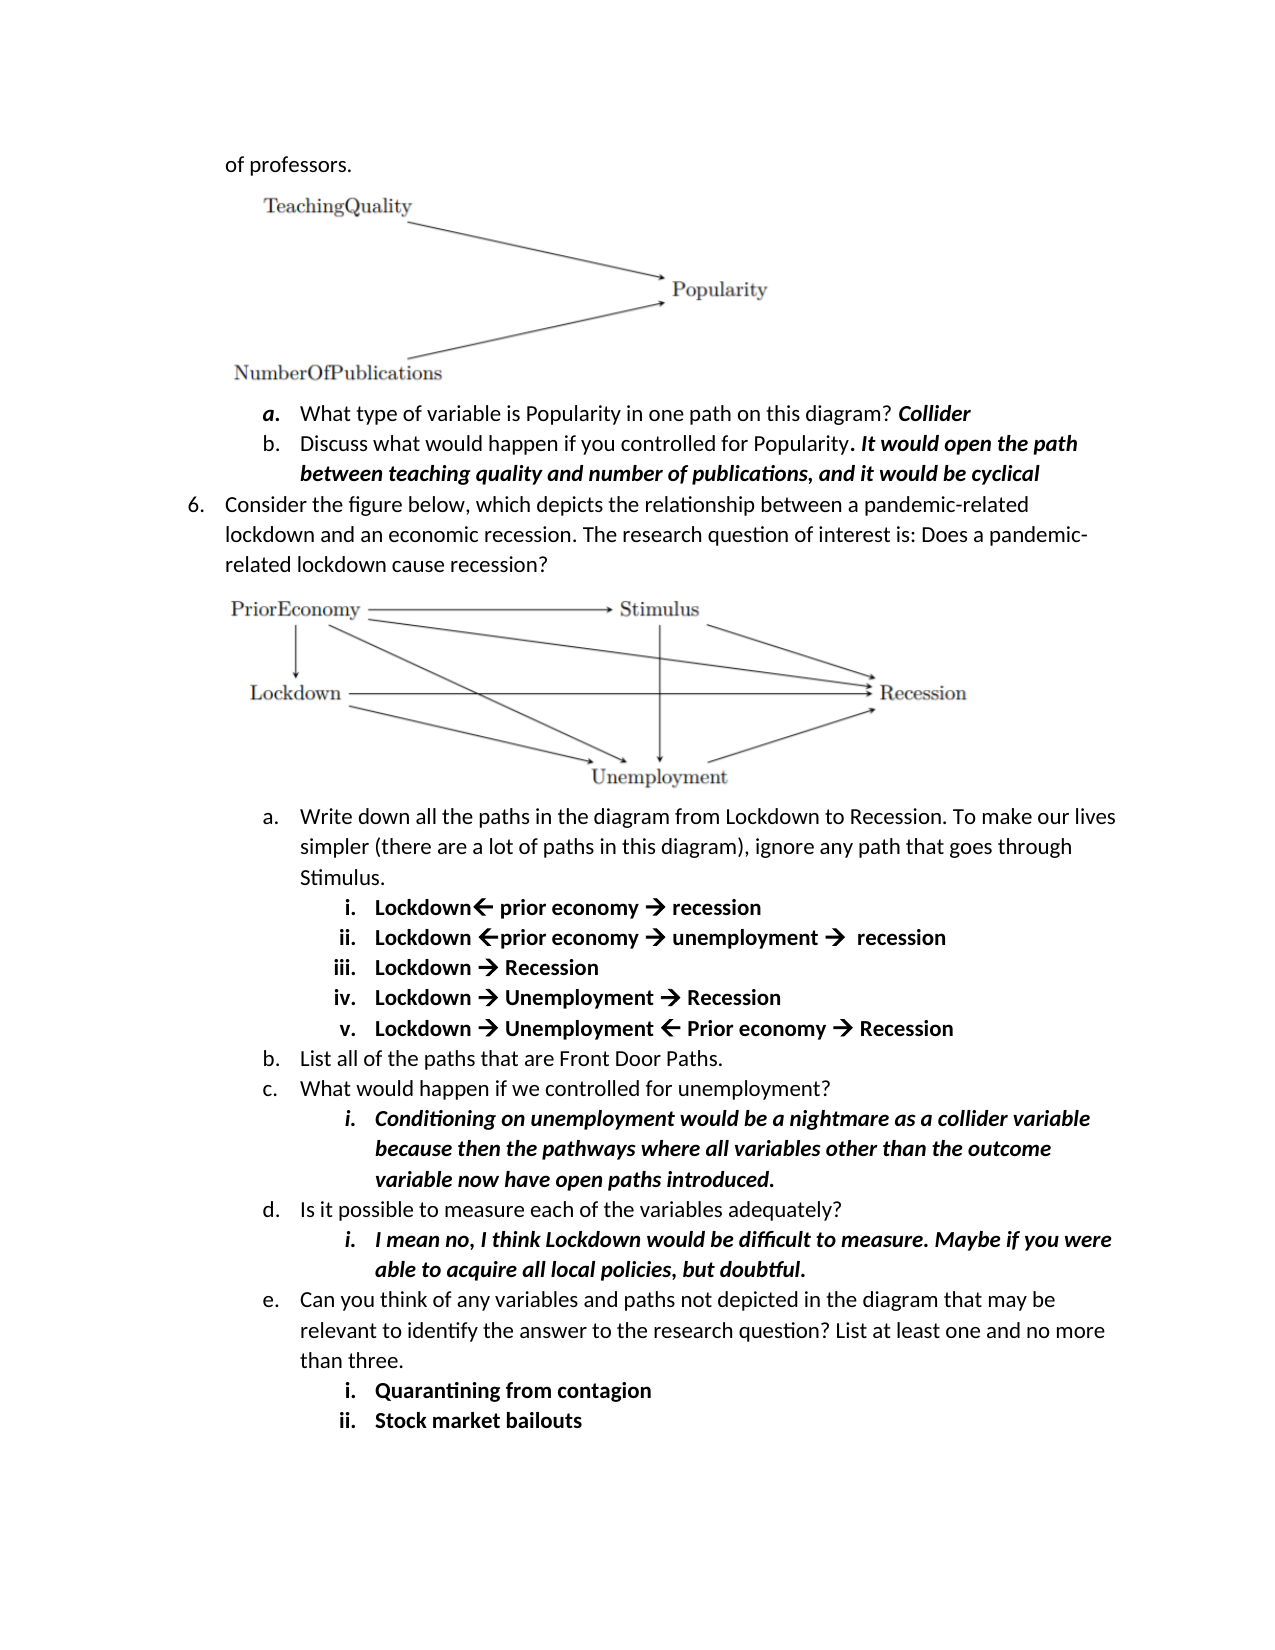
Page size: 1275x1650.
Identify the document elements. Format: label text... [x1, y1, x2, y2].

list What would happen if we controlled for unemployment? [262, 1074, 1125, 1102]
list Lockdown Recession [356, 953, 1125, 981]
list Quarantining from contagion [356, 1376, 1125, 1404]
list Stock market bailouts [356, 1406, 1125, 1434]
list Lockdown prior economy recession [356, 893, 1125, 921]
list Conditioning on unemployment would be a nightmare as a collider variable because then the pathways where all variables other than the outcome variable now have open paths introduced. [356, 1104, 1125, 1193]
list Lockdown Unemployment Prior economy Recession [356, 1014, 1125, 1042]
list List all of the paths that are Front Door Paths. [262, 1044, 1125, 1072]
list Can you think of any variables and paths not depicted in the diagram that may be relevant to identify the answer to the research question? List at least one and no more than three. [262, 1286, 1125, 1374]
list Lockdown prior economy unemployment recession [356, 923, 1125, 951]
list What type of variable is Popularity in one path on this diagram? Collider [262, 399, 1125, 427]
list I mean no, I think Lockdown would be difficult to measure. Maybe if you were able to acquire all local policies, but doubtful. [356, 1225, 1125, 1283]
list Lockdown Unemployment Recession [356, 983, 1125, 1012]
list Discuss what would happen if you controlled for Popularity. It would open the path between teaching quality and number of publications, and it would be cyclical [262, 429, 1125, 487]
list Is it possible to measure each of the variables adequately? [262, 1195, 1125, 1223]
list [187, 150, 1125, 397]
list Write down all the paths in the diagram from Lockdown to Recession. To make our lives simpler (there are a lot of paths in this diagram), ignore any path that goes through Stimulus. [262, 802, 1125, 891]
picture [225, 180, 791, 397]
picture [225, 580, 979, 801]
